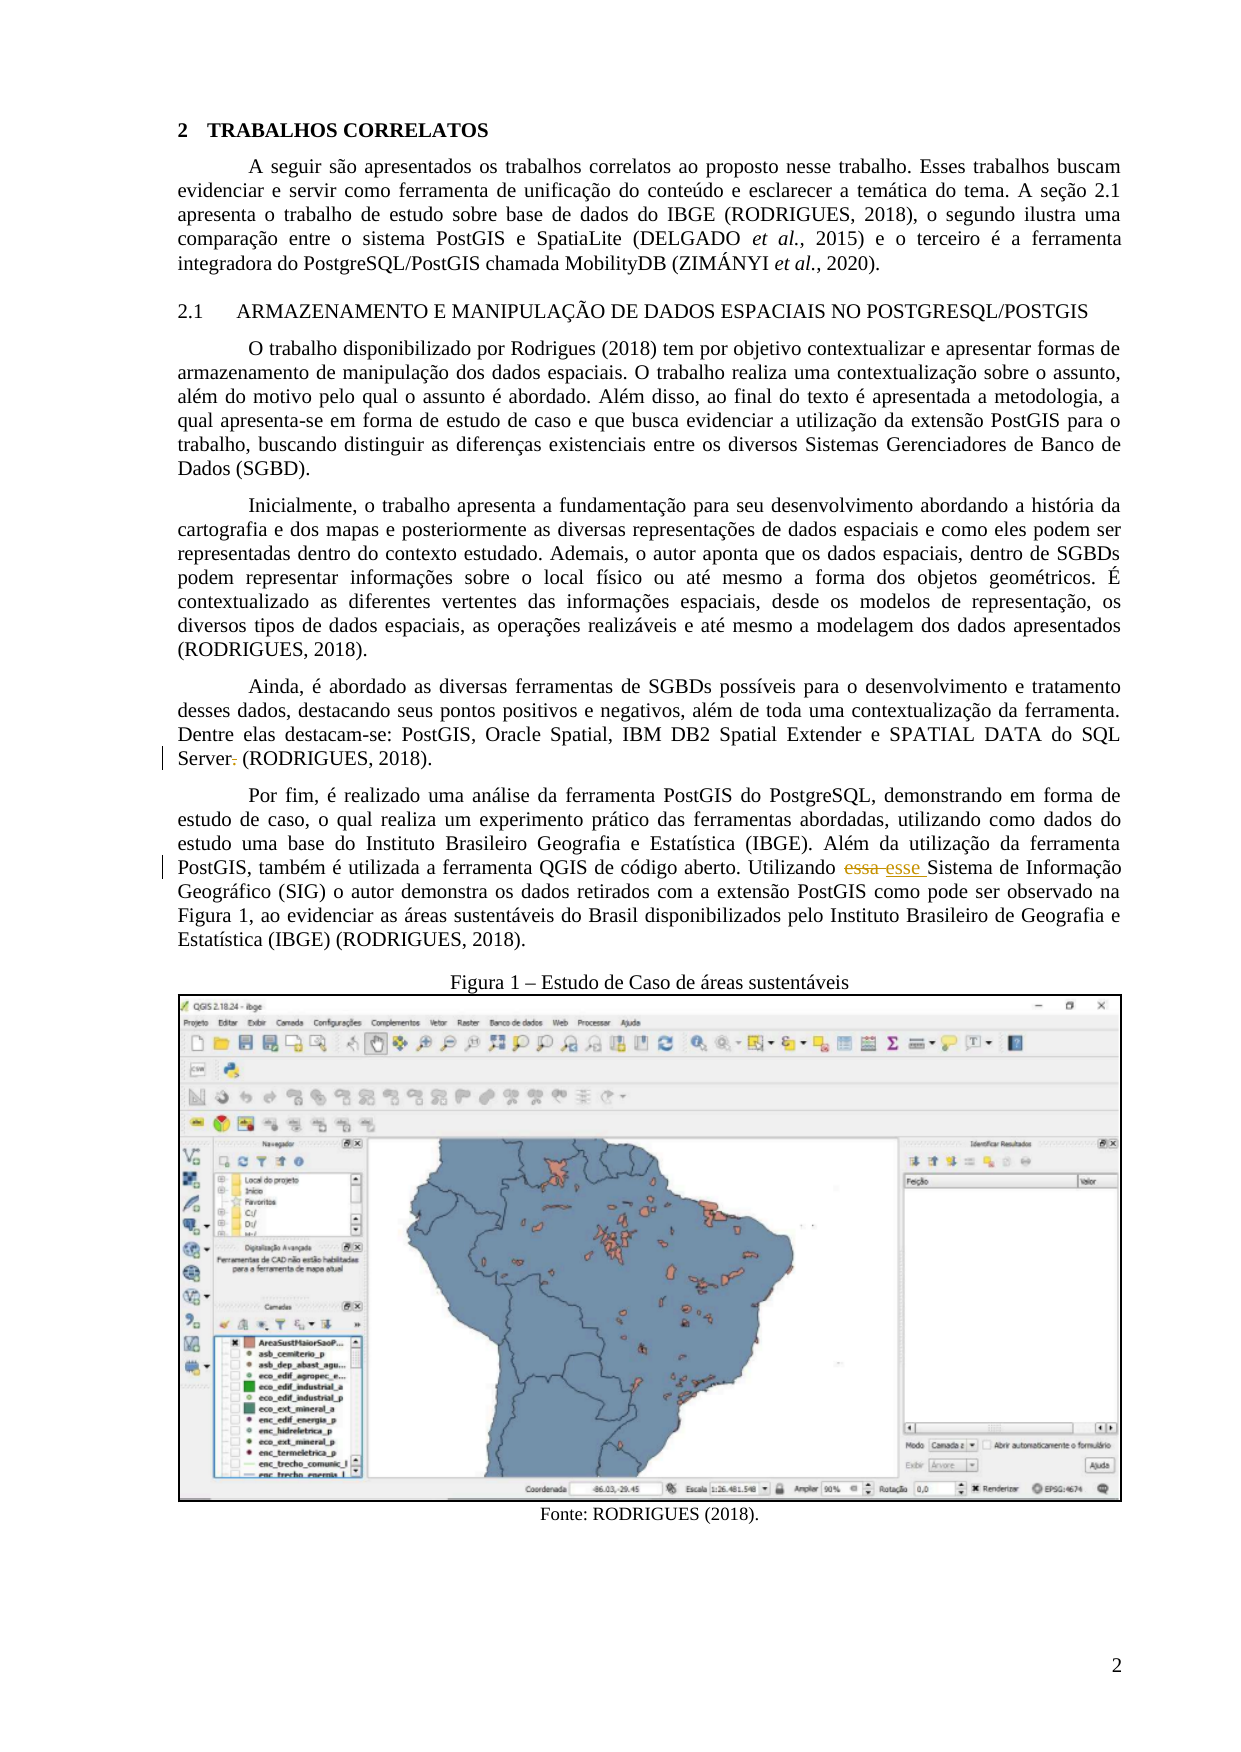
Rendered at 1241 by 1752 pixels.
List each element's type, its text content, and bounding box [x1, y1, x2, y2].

text Fonte: RODRIGUES (2018). [177, 1502, 1122, 1524]
text O trabalho disponibilizado por Rodrigues (2018) tem por objetivo contextualizar e apresentar formas de armazenamento de manipulação dos dados espaciais. O trabalho realiza uma contextualização sobre o assunto, além do motivo pelo qual o assunto é abordado. Além disso, ao final do texto é apresentada a metodologia, a qual apresenta-se em forma de estudo de caso e que busca evidenciar a utilização da extensão PostGIS para o trabalho, buscando distinguir as diferenças existenciais entre os diversos Sistemas Gerenciadores de Banco de Dados (SGBD). [177, 336, 1122, 480]
text A seguir são apresentados os trabalhos correlatos ao proposto nesse trabalho. Esses trabalhos buscam evidenciar e servir como ferramenta de unificação do conteúdo e esclarecer a temática do tema. A seção 2.1 apresenta o trabalho de estudo sobre base de dados do IBGE (RODRIGUES, 2018), o segundo ilustra uma comparação entre o sistema PostGIS e SpatiaLite (DELGADO et al., 2015) e o terceiro é a ferramenta integradora do PostgreSQL/PostGIS chamada MobilityDB (ZIMÁNYI et al., 2020). [177, 154, 1122, 274]
picture [180, 996, 1120, 1500]
text Figura 1 – Estudo de Caso de áreas sustentáveis [177, 970, 1122, 994]
text Por fim, é realizado uma análise da ferramenta PostGIS do PostgreSQL, demonstrando em forma de estudo de caso, o qual realiza um experimento prático das ferramentas abordadas, utilizando como dados do estudo uma base do Instituto Brasileiro Geografia e Estatística (IBGE). Além da utilização da ferramenta PostGIS, também é utilizada a ferramenta QGIS de código aberto. Utilizando Sistema de Informação Geográfico (SIG) o autor demonstra os dados retirados com a extensão PostGIS como pode ser observado na Figura 1, ao evidenciar as áreas sustentáveis do Brasil disponibilizados pelo Instituto Brasileiro de Geografia e Estatística (IBGE) (RODRIGUES, 2018). [177, 783, 1122, 951]
text Ainda, é abordado as diversas ferramentas de SGBDs possíveis para o desenvolvimento e tratamento desses dados, destacando seus pontos positivos e negativos, além de toda uma contextualização da ferramenta. Dentre elas destacam-se: PostGIS, Oracle Spatial, IBM DB2 Spatial Extender e SPATIAL DATA do SQL Server (RODRIGUES, 2018). [177, 674, 1122, 770]
subtitle Armazenamento e MANIPULAÇÃO DE dados espaciais no postgresql/postgis [177, 299, 1122, 323]
subtitle trabalhos correlatos [177, 118, 1122, 142]
text Inicialmente, o trabalho apresenta a fundamentação para seu desenvolvimento abordando a história da cartografia e dos mapas e posteriormente as diversas representações de dados espaciais e como eles podem ser representadas dentro do contexto estudado. Ademais, o autor aponta que os dados espaciais, dentro de SGBDs podem representar informações sobre o local físico ou até mesmo a forma dos objetos geométricos. É contextualizado as diferentes vertentes das informações espaciais, desde os modelos de representação, os diversos tipos de dados espaciais, as operações realizáveis e até mesmo a modelagem dos dados apresentados (RODRIGUES, 2018). [177, 493, 1122, 661]
